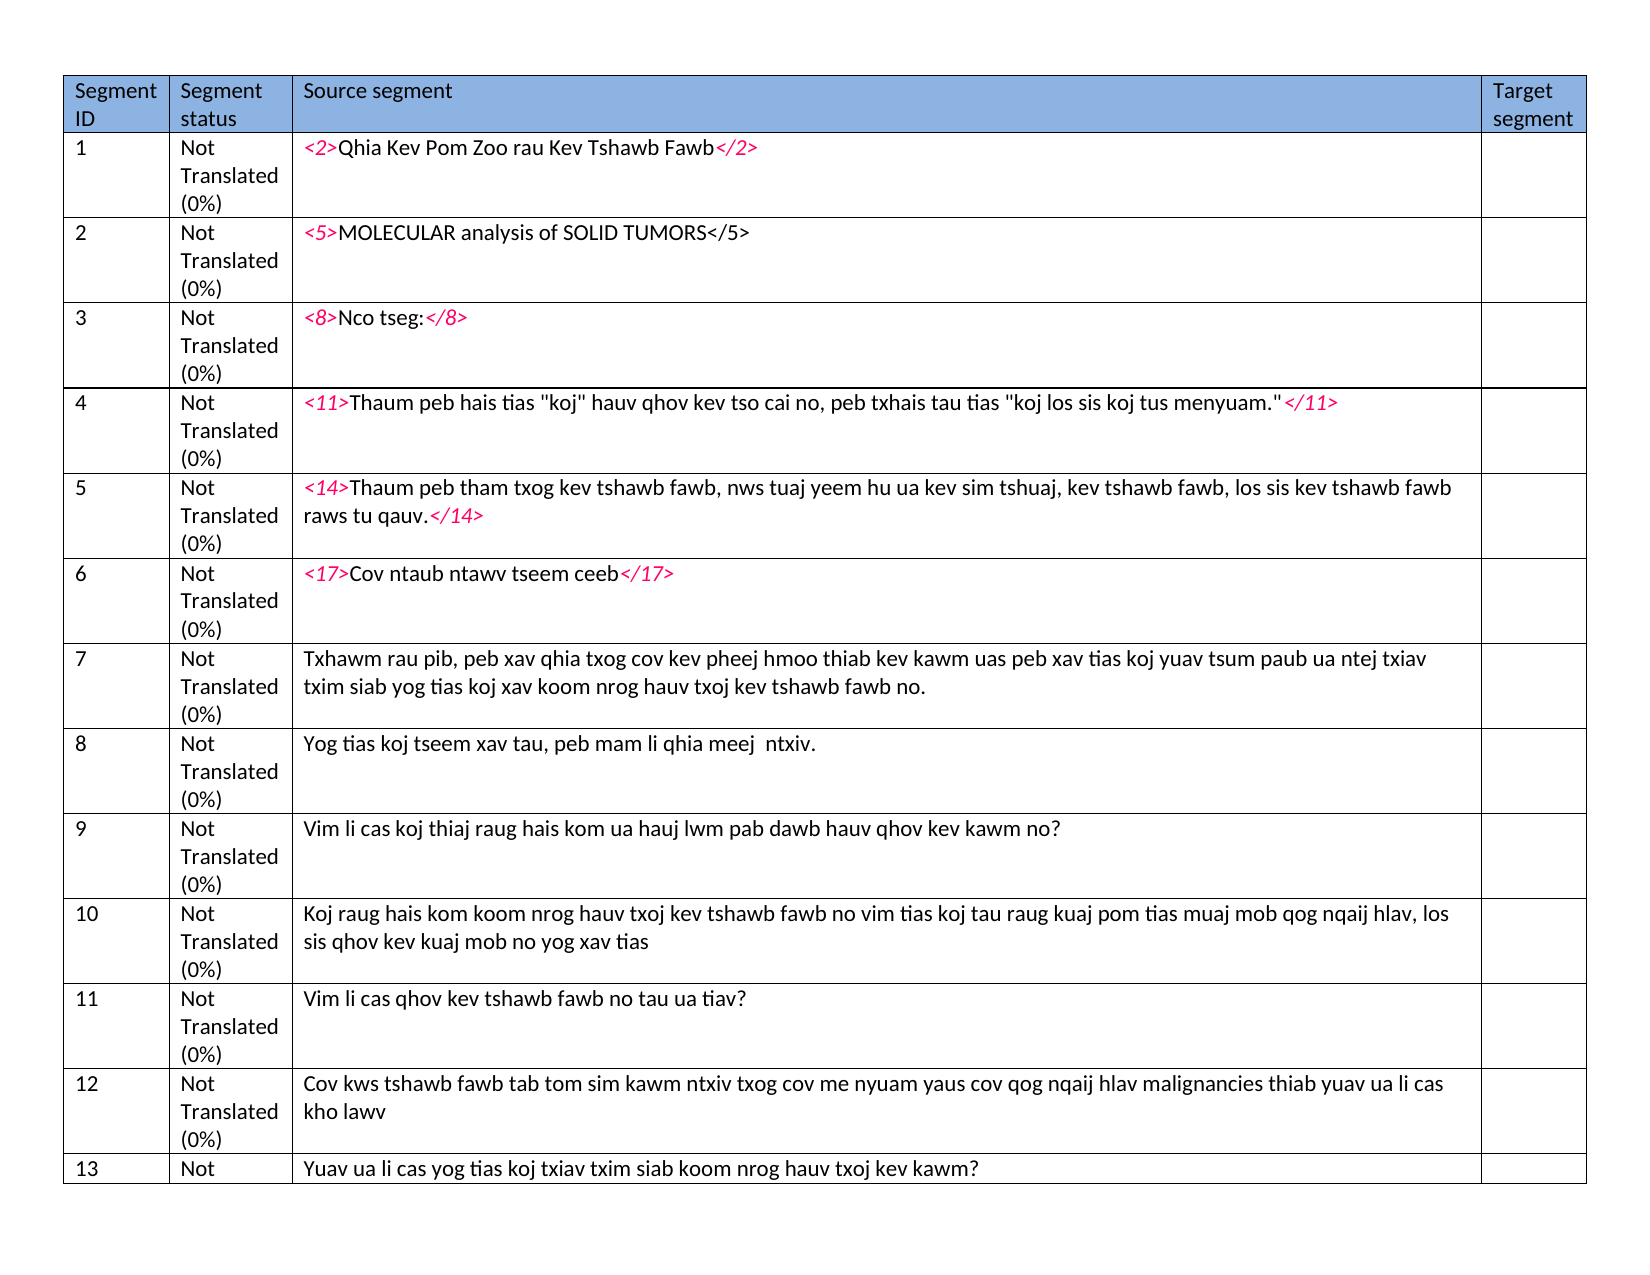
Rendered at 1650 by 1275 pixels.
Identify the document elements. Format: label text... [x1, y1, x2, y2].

table_cell [1482, 729, 1586, 813]
table_header Segment ID [64, 76, 169, 132]
table_cell <2>Qhia Kev Pom Zoo rau Kev Tshawb Fawb</2> [293, 133, 1481, 217]
table_cell Not Translated (0%) [170, 559, 292, 643]
table_cell Not Translated (0%) [170, 1154, 292, 1182]
table_cell Vim li cas koj thiaj raug hais kom ua hauj lwm pab dawb hauv qhov kev kawm no? [293, 814, 1481, 898]
table_header Segment status [170, 76, 292, 132]
table_cell 52b1043b7-673a-4ce8-bac7-864adc6efa02 [64, 474, 169, 558]
table_cell Not Translated (0%) [170, 218, 292, 302]
table_cell 10685af633-6c57-42d7-b5c9-49b51dc9c10e [64, 899, 169, 983]
table_cell 7badeda5b-b986-4240-aba2-551848ae6f8f [64, 644, 169, 728]
table_cell 139b5e913-5ec6-4437-bda9-6f436692a2ad [64, 133, 169, 217]
table_cell Not Translated (0%) [170, 133, 292, 217]
table_cell Not Translated (0%) [170, 899, 292, 983]
table_cell 123063e5f8-12e3-428e-8961-931d0a352f93 [64, 1069, 169, 1153]
table_cell <17>Cov ntaub ntawv tseem ceeb</17> [293, 559, 1481, 643]
table_cell [1482, 899, 1586, 983]
table_cell <14>Thaum peb tham txog kev tshawb fawb, nws tuaj yeem hu ua kev sim tshuaj, kev tshawb fawb, los sis kev tshawb fawb raws tu qauv.</14> [293, 474, 1481, 558]
table_cell 82f43ba67-7041-4e17-ada6-e676b460af00 [64, 729, 169, 813]
table_cell [1482, 814, 1586, 898]
table_cell [1482, 644, 1586, 728]
table_cell Not Translated (0%) [170, 729, 292, 813]
table_cell Yog tias koj tseem xav tau, peb mam li qhia meej ntxiv. [293, 729, 1481, 813]
table_cell Not Translated (0%) [170, 984, 292, 1068]
table_cell <5>MOLECULAR analysis of SOLID TUMORS</5> [293, 218, 1481, 302]
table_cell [293, 1154, 1481, 1182]
table_cell [1482, 133, 1586, 217]
table_cell 11e2fca9b5-2924-4268-b1d6-0ce6ba40053f [64, 984, 169, 1068]
table_cell [1482, 218, 1586, 302]
table_cell [1482, 389, 1586, 472]
table_cell Vim li cas qhov kev tshawb fawb no tau ua tiav? [293, 984, 1481, 1068]
table_cell Cov kws tshawb fawb tab tom sim kawm ntxiv txog cov me nyuam yaus cov qog nqaij hlav malignancies thiab yuav ua li cas kho lawv [293, 1069, 1481, 1153]
table_cell Txhawm rau pib, peb xav qhia txog cov kev pheej hmoo thiab kev kawm uas peb xav tias koj yuav tsum paub ua ntej txiav txim siab yog tias koj xav koom nrog hauv txoj kev tshawb fawb no. [293, 644, 1481, 728]
table_cell [1482, 984, 1586, 1068]
table_cell Not Translated (0%) [170, 814, 292, 898]
table_cell 367f22b0d-1be5-4614-ae30-e3e9bb3a744f [64, 303, 169, 387]
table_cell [64, 1154, 169, 1182]
table_cell Not Translated (0%) [170, 389, 292, 472]
table_cell [1482, 474, 1586, 558]
table_cell 917411ef6-e057-403a-958b-8e35e540070c [64, 814, 169, 898]
table_cell [1482, 1069, 1586, 1153]
table_header Target segment [1482, 76, 1586, 132]
table_cell <8>Nco tseg:</8> [293, 303, 1481, 387]
table_cell 63c8702bd-01f9-4469-b50d-5d97c547fb3e [64, 559, 169, 643]
table_cell [1482, 303, 1586, 387]
table_cell 2d3a80451-3fb2-438d-95f8-38648c9ab6f5 [64, 218, 169, 302]
table_cell Not Translated (0%) [170, 644, 292, 728]
table_cell 49ca72afc-4688-4783-90e3-e907482ba54c [64, 389, 169, 472]
table_cell [1482, 559, 1586, 643]
table_header Source segment [293, 76, 1481, 132]
table_cell Not Translated (0%) [170, 1069, 292, 1153]
table_cell Koj raug hais kom koom nrog hauv txoj kev tshawb fawb no vim tias koj tau raug kuaj pom tias muaj mob qog nqaij hlav, los sis qhov kev kuaj mob no yog xav tias [293, 899, 1481, 983]
table_cell <11>Thaum peb hais tias "koj" hauv qhov kev tso cai no, peb txhais tau tias "koj los sis koj tus menyuam."</11> [293, 389, 1481, 472]
table_cell [1482, 1154, 1586, 1182]
table_cell Not Translated (0%) [170, 474, 292, 558]
table_cell Not Translated (0%) [170, 303, 292, 387]
